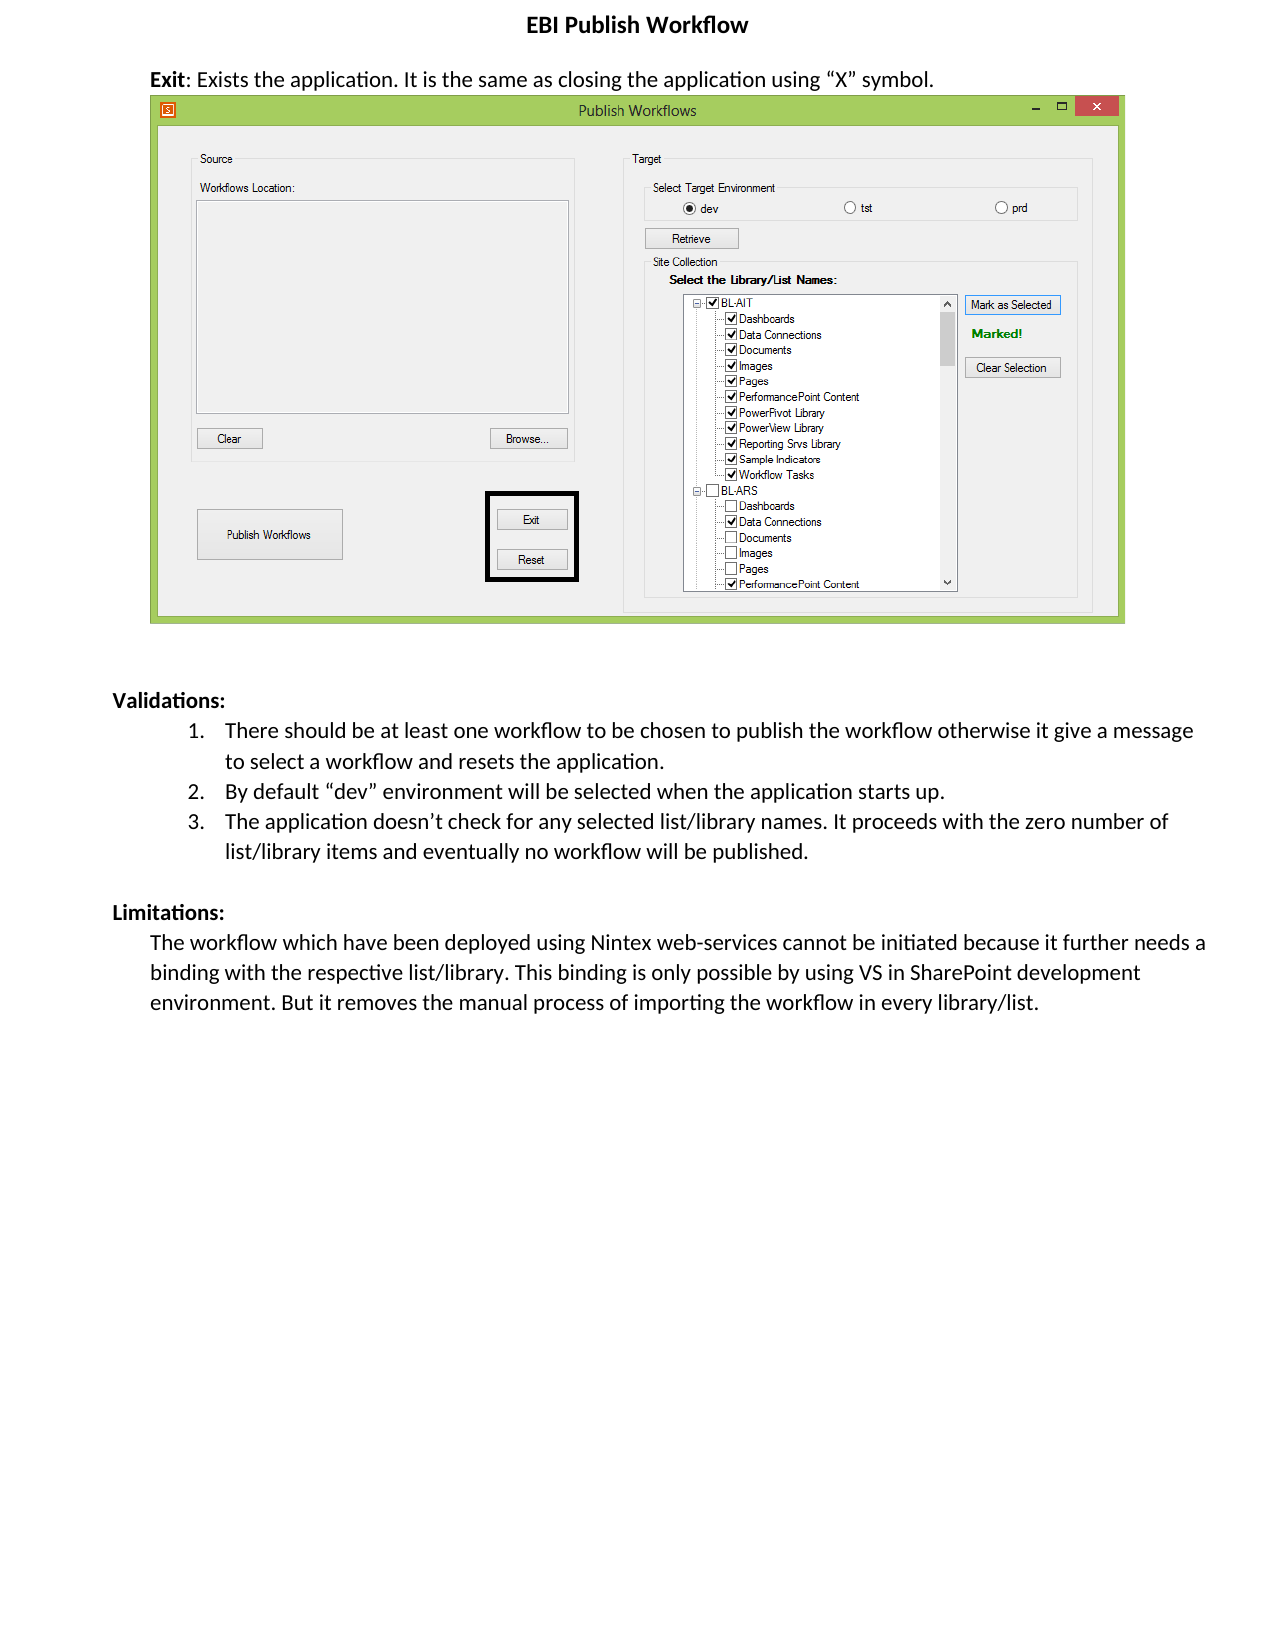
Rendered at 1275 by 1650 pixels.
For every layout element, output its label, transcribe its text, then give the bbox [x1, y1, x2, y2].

list By default “dev” environment will be selected when the application starts up. [187, 777, 1209, 805]
list The workflow which have been deployed using Nintex web-services cannot be initiated because it further needs a binding with the respective list/library. This binding is only possible by using VS in SharePoint development environment. But it removes the manual process of importing the workflow in every library/list. [150, 928, 1209, 1016]
list Validations: [112, 686, 1209, 714]
list There should be at least one workflow to be chosen to publish the workflow otherwise it give a message to select a workflow and resets the application. [187, 717, 1209, 775]
list The application doesn’t check for any selected list/library names. It proceeds with the zero number of list/library items and eventually no workflow will be published. [187, 807, 1209, 865]
picture [150, 95, 1125, 624]
list Limitations: [112, 898, 1209, 926]
list Exit: Exists the application. It is the same as closing the application using “X” symbol. [150, 66, 1209, 94]
